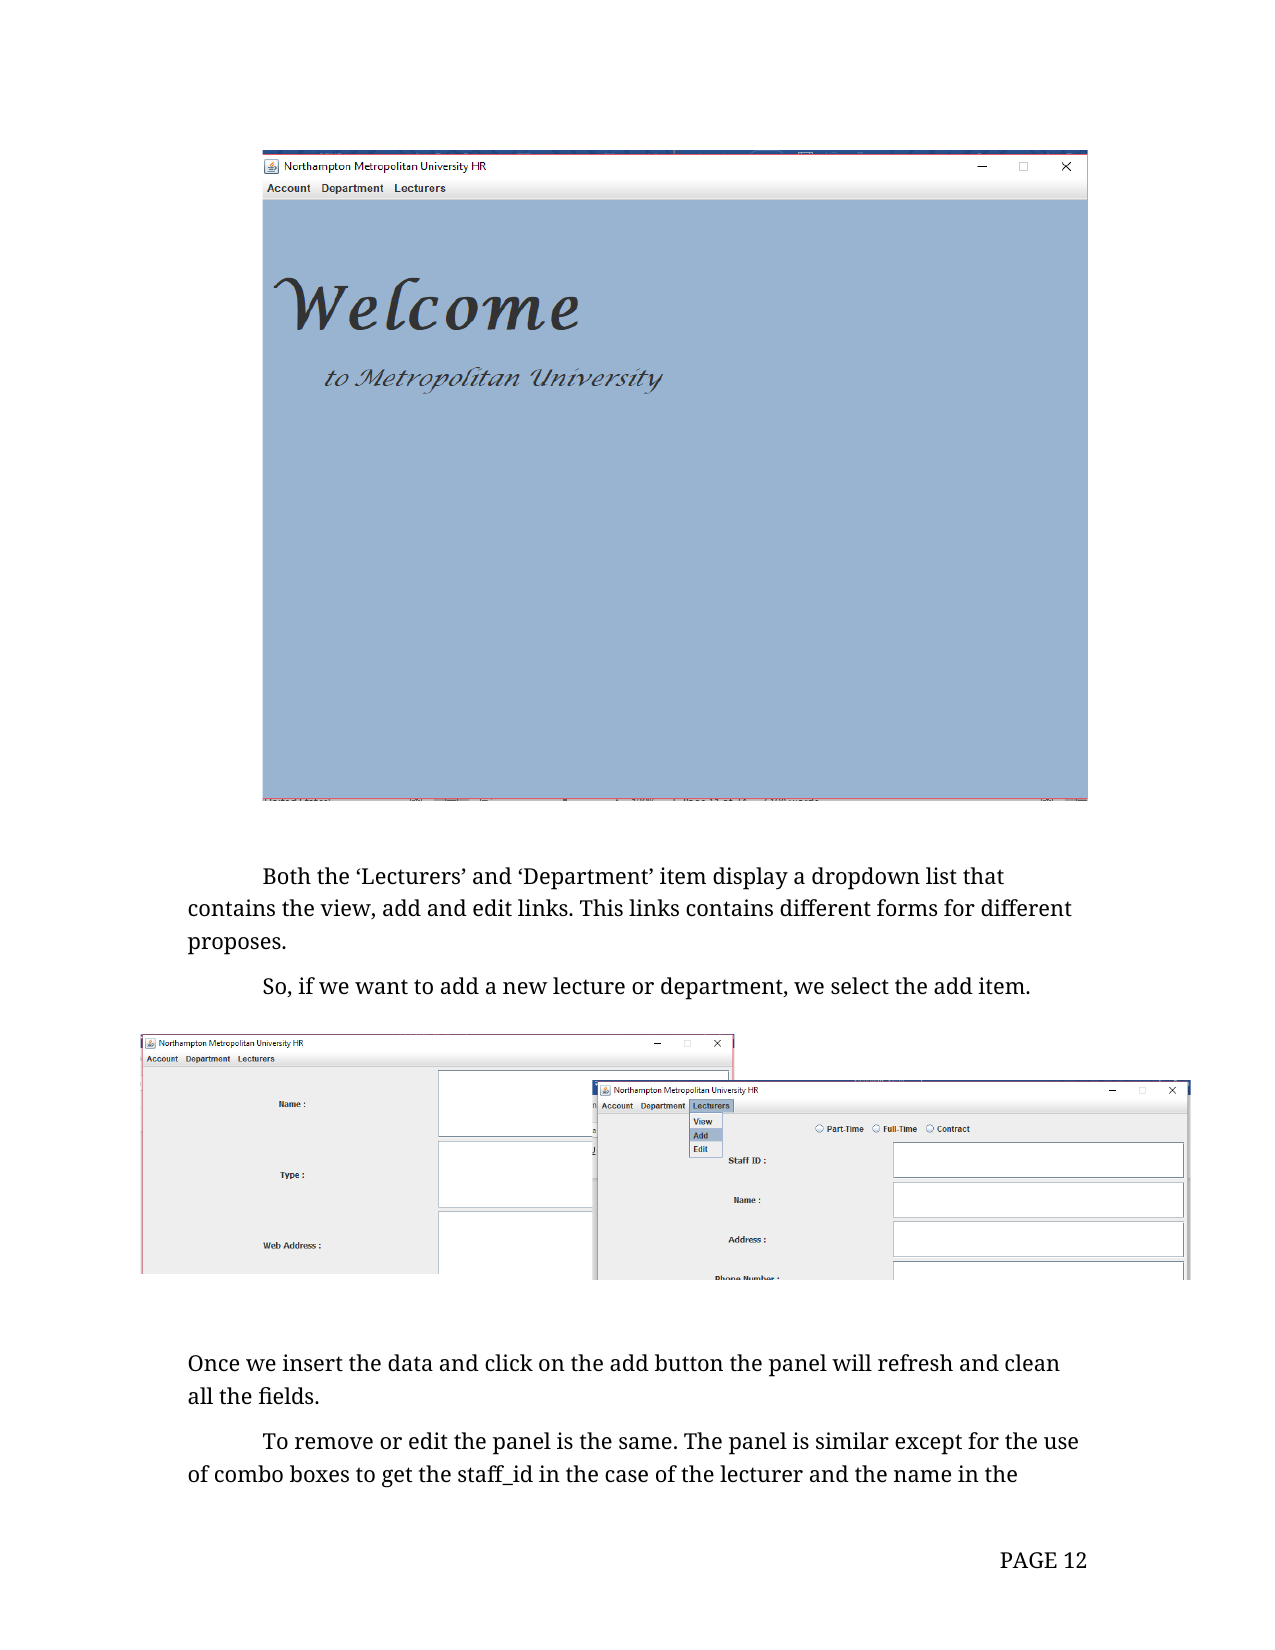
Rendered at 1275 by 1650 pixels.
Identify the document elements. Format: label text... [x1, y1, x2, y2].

text So, if we want to add a new lecture or department, we select the add item. [187, 971, 1087, 1001]
picture [262, 150, 1088, 801]
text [187, 1426, 1087, 1488]
text Both the ‘Lecturers’ and ‘Department’ item display a dropdown list that contains the view, add and edit links. This links contains different forms for different proposes. [187, 861, 1087, 956]
picture [140, 1034, 1191, 1279]
text Once we insert the data and click on the add button the panel will refresh and clean all the fields. [187, 1348, 1087, 1411]
